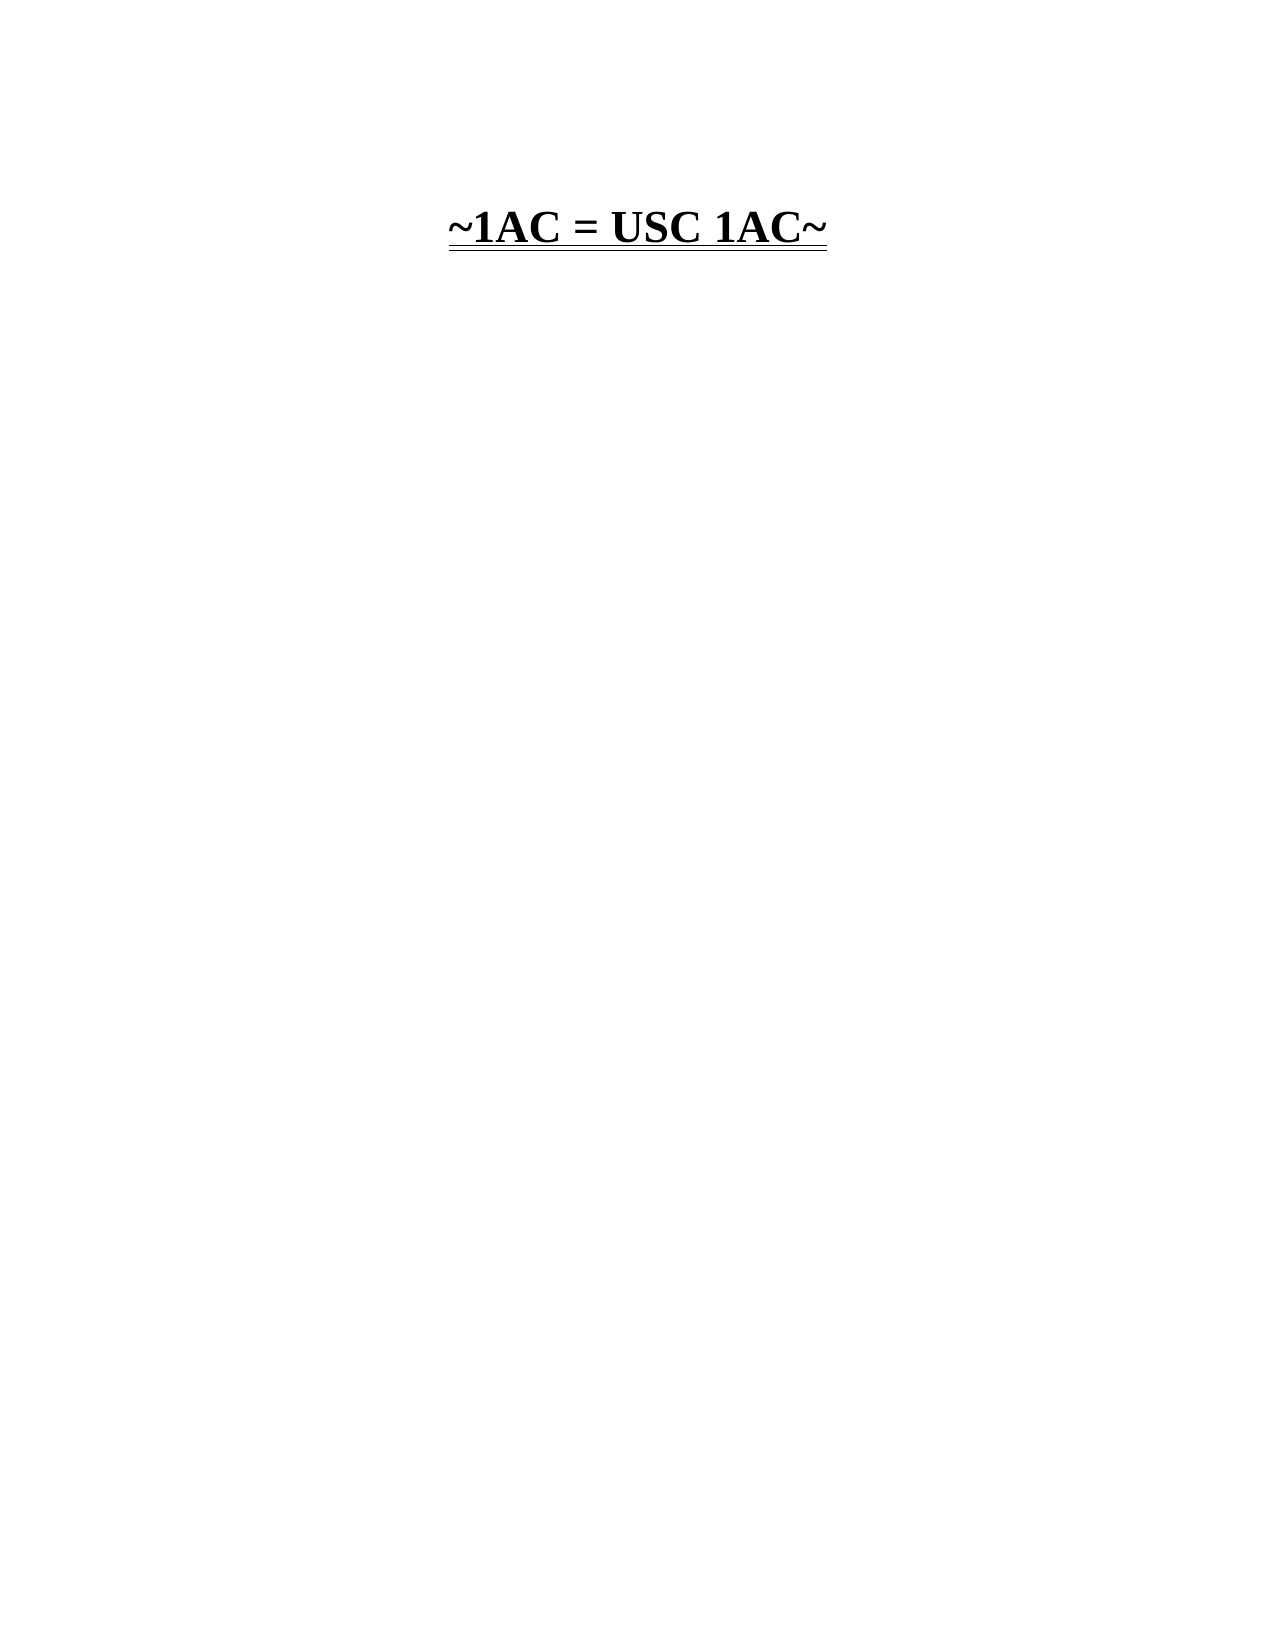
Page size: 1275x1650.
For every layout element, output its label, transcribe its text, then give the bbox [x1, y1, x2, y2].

subtitle ~1AC = USC 1AC~ [150, 200, 1125, 253]
